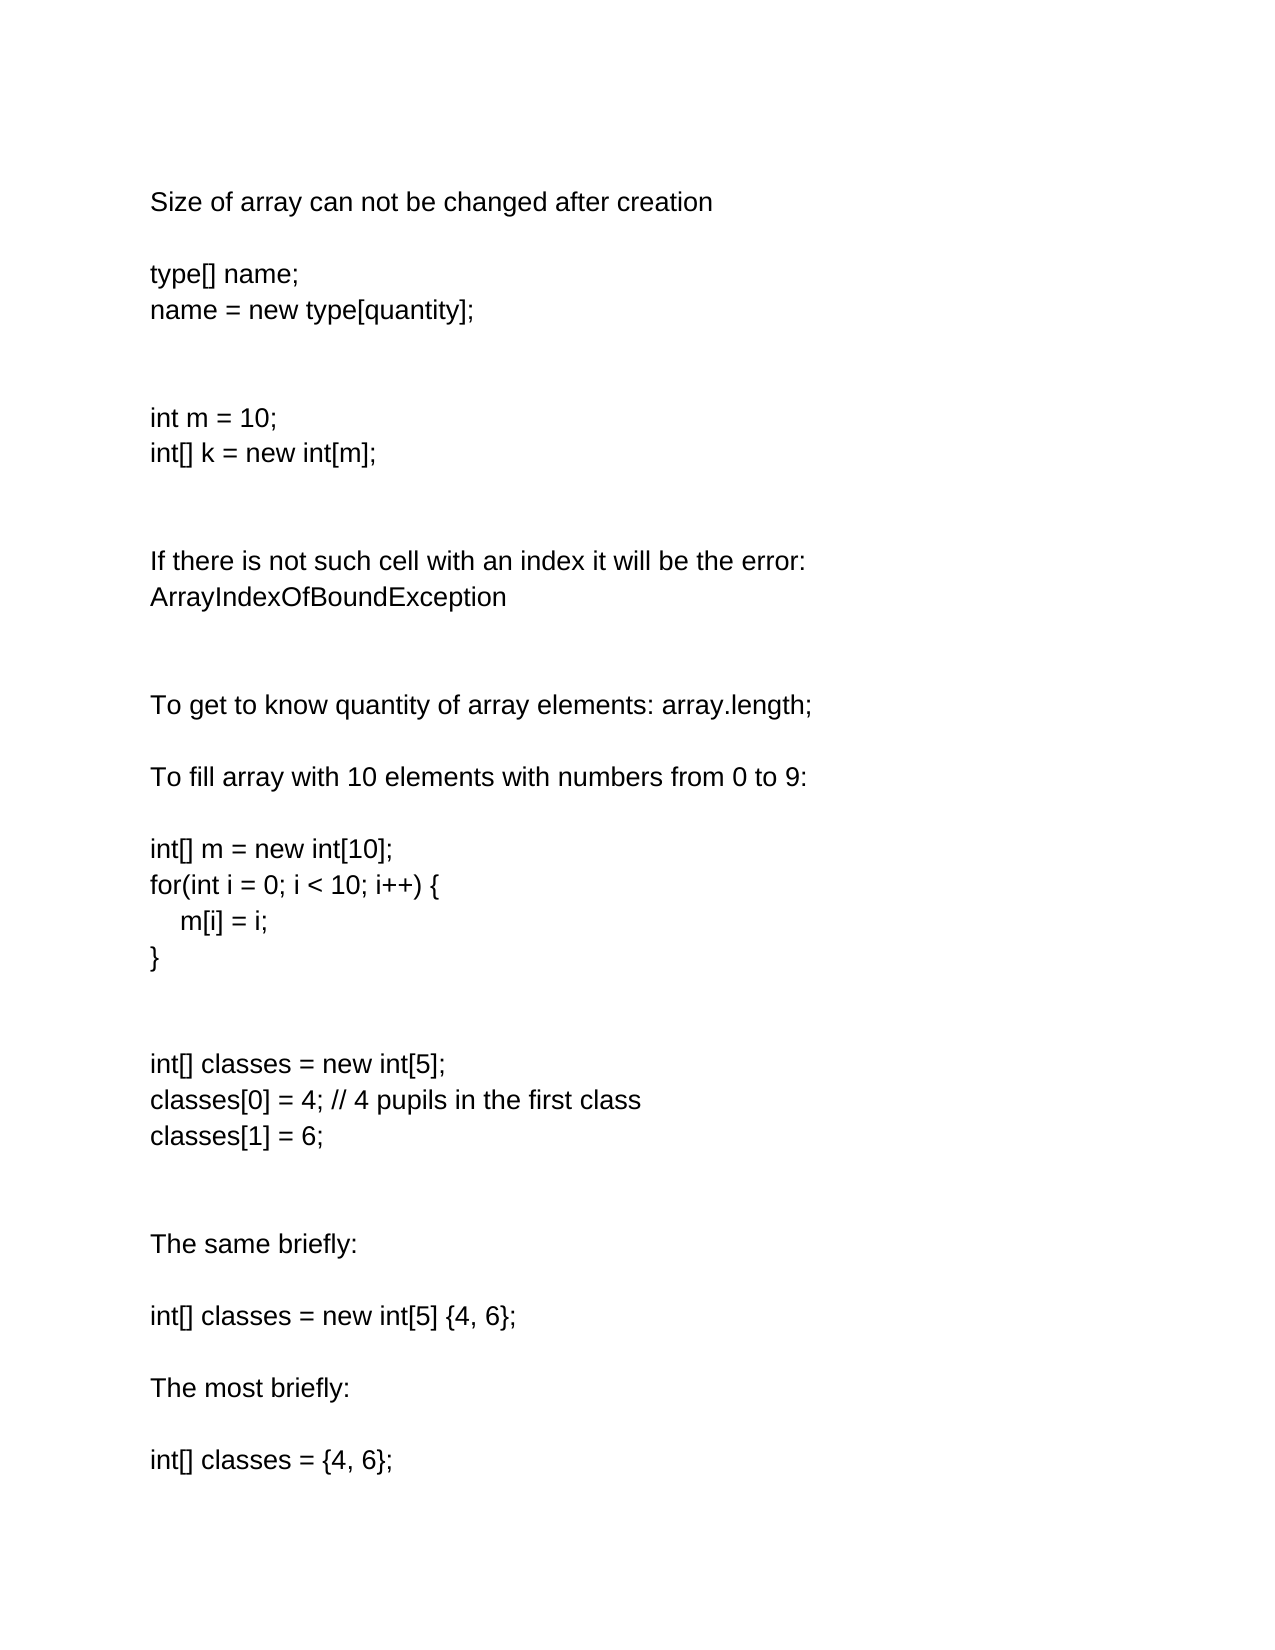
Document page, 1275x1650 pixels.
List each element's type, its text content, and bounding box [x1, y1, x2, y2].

text for(int i = 0; i < 10; i++) { [150, 869, 1125, 900]
text int[] classes = new int[5]; [150, 1048, 1125, 1080]
text type[] name; [150, 258, 1125, 289]
text int[] k = new int[m]; [150, 437, 1125, 469]
text int[] classes = new int[5] {4, 6}; [150, 1300, 1125, 1331]
text m[i] = i; [150, 905, 1125, 936]
text Size of array can not be changed after creation [150, 186, 1125, 217]
text } [150, 941, 1125, 972]
text classes[1] = 6; [150, 1120, 1125, 1152]
text name = new type[quantity]; [150, 294, 1125, 325]
text The most briefly: [150, 1372, 1125, 1403]
text If there is not such cell with an index it will be the error: ArrayIndexOfBoundException [150, 545, 1125, 612]
text int[] classes = {4, 6}; [150, 1444, 1125, 1475]
text classes[0] = 4; // 4 pupils in the first class [150, 1084, 1125, 1116]
text int m = 10; [150, 402, 1125, 433]
text The same briefly: [150, 1228, 1125, 1259]
text int[] m = new int[10]; [150, 833, 1125, 864]
text To fill array with 10 elements with numbers from 0 to 9: [150, 761, 1125, 792]
text To get to know quantity of array elements: array.length; [150, 689, 1125, 720]
